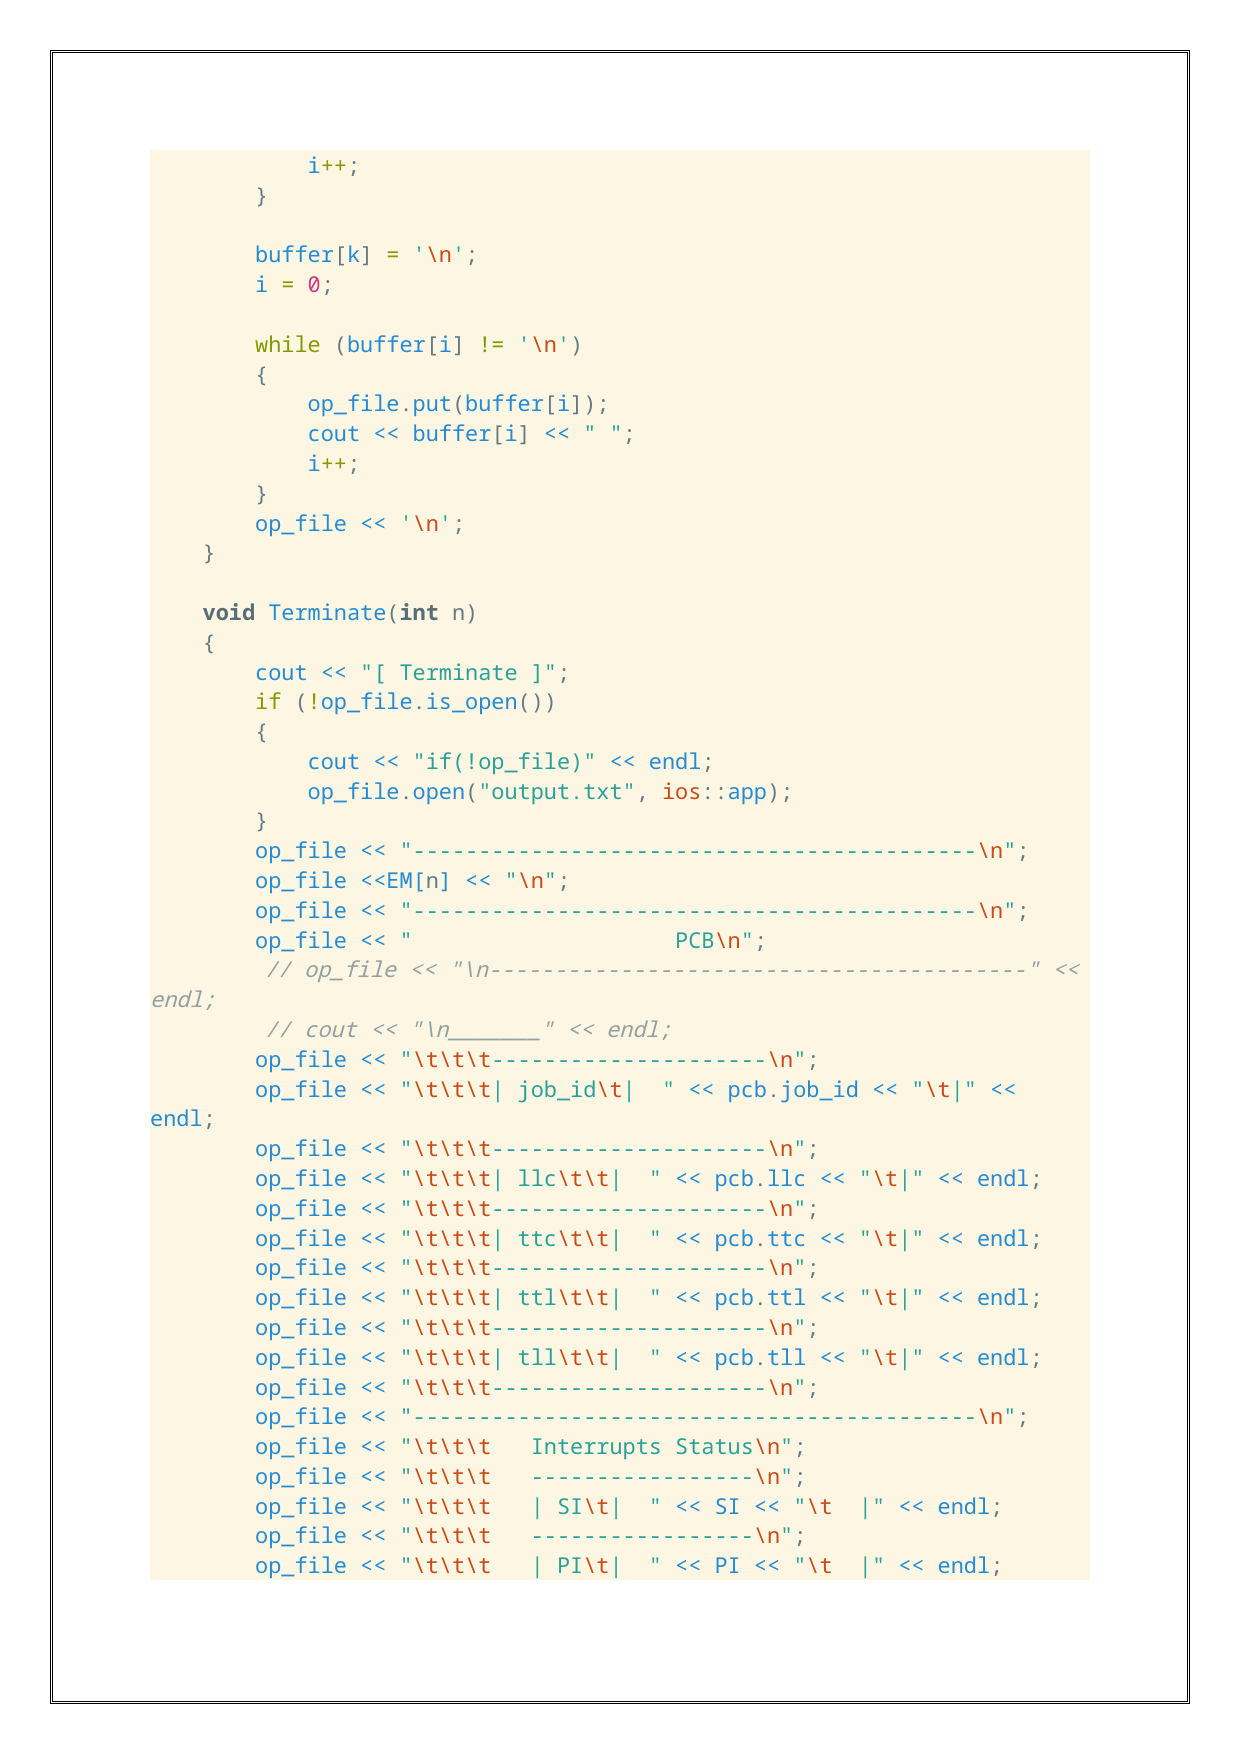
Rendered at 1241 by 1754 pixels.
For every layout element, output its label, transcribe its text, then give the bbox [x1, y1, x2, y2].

text op_file << "\t\t\t | SI\t| " << SI << "\t |" << endl; [150, 1491, 1090, 1520]
text op_file << "\t\t\t Interrupts Status\n"; [150, 1431, 1090, 1461]
text i = 0; [150, 269, 1090, 299]
text op_file << "\t\t\t---------------------\n"; [150, 1252, 1090, 1282]
text cout << "[ Terminate ]"; [150, 656, 1090, 686]
text op_file << "-------------------------------------------\n"; [150, 895, 1090, 924]
text op_file.put(buffer[i]); [150, 388, 1090, 418]
text // cout << "\n_______" << endl; [150, 1014, 1090, 1044]
text op_file << "\t\t\t| tll\t\t| " << pcb.tll << "\t|" << endl; [150, 1342, 1090, 1371]
text op_file << '\n'; [150, 507, 1090, 537]
text i++; [150, 150, 1090, 180]
text op_file << "-------------------------------------------\n"; [150, 835, 1090, 865]
text op_file << "\t\t\t| job_id\t| " << pcb.job_id << "\t|" << endl; [150, 1073, 1090, 1133]
text { [150, 627, 1090, 656]
text op_file << "\t\t\t| ttc\t\t| " << pcb.ttc << "\t|" << endl; [150, 1222, 1090, 1252]
text op_file << "\t\t\t | PI\t| " << PI << "\t |" << endl; [150, 1550, 1090, 1580]
text cout << "if(!op_file)" << endl; [150, 746, 1090, 776]
text op_file << "\t\t\t---------------------\n"; [150, 1371, 1090, 1401]
text { [150, 358, 1090, 388]
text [150, 1461, 1090, 1491]
text op_file << "\t\t\t---------------------\n"; [150, 1044, 1090, 1073]
text op_file.open("output.txt", ios::app); [150, 776, 1090, 805]
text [150, 1520, 1090, 1550]
text op_file << "\t\t\t---------------------\n"; [150, 1133, 1090, 1163]
text } [150, 180, 1090, 209]
text op_file << "\t\t\t| llc\t\t| " << pcb.llc << "\t|" << endl; [150, 1163, 1090, 1193]
text op_file << "\t\t\t---------------------\n"; [150, 1312, 1090, 1342]
text } [150, 537, 1090, 567]
text cout << buffer[i] << " "; [150, 418, 1090, 448]
text } [150, 478, 1090, 507]
text buffer[k] = '\n'; [150, 239, 1090, 269]
text void Terminate(int n) [150, 597, 1090, 627]
text // op_file << "\n-----------------------------------------" << endl; [150, 954, 1090, 1014]
text { [150, 716, 1090, 746]
text op_file <<EM[n] << "\n"; [150, 865, 1090, 895]
text while (buffer[i] != '\n') [150, 329, 1090, 358]
text op_file << "\t\t\t| ttl\t\t| " << pcb.ttl << "\t|" << endl; [150, 1282, 1090, 1312]
text op_file << "-------------------------------------------\n"; [150, 1401, 1090, 1431]
text op_file << " PCB\n"; [150, 924, 1090, 954]
text i++; [150, 448, 1090, 478]
text op_file << "\t\t\t---------------------\n"; [150, 1193, 1090, 1222]
text } [150, 805, 1090, 835]
text if (!op_file.is_open()) [150, 686, 1090, 716]
